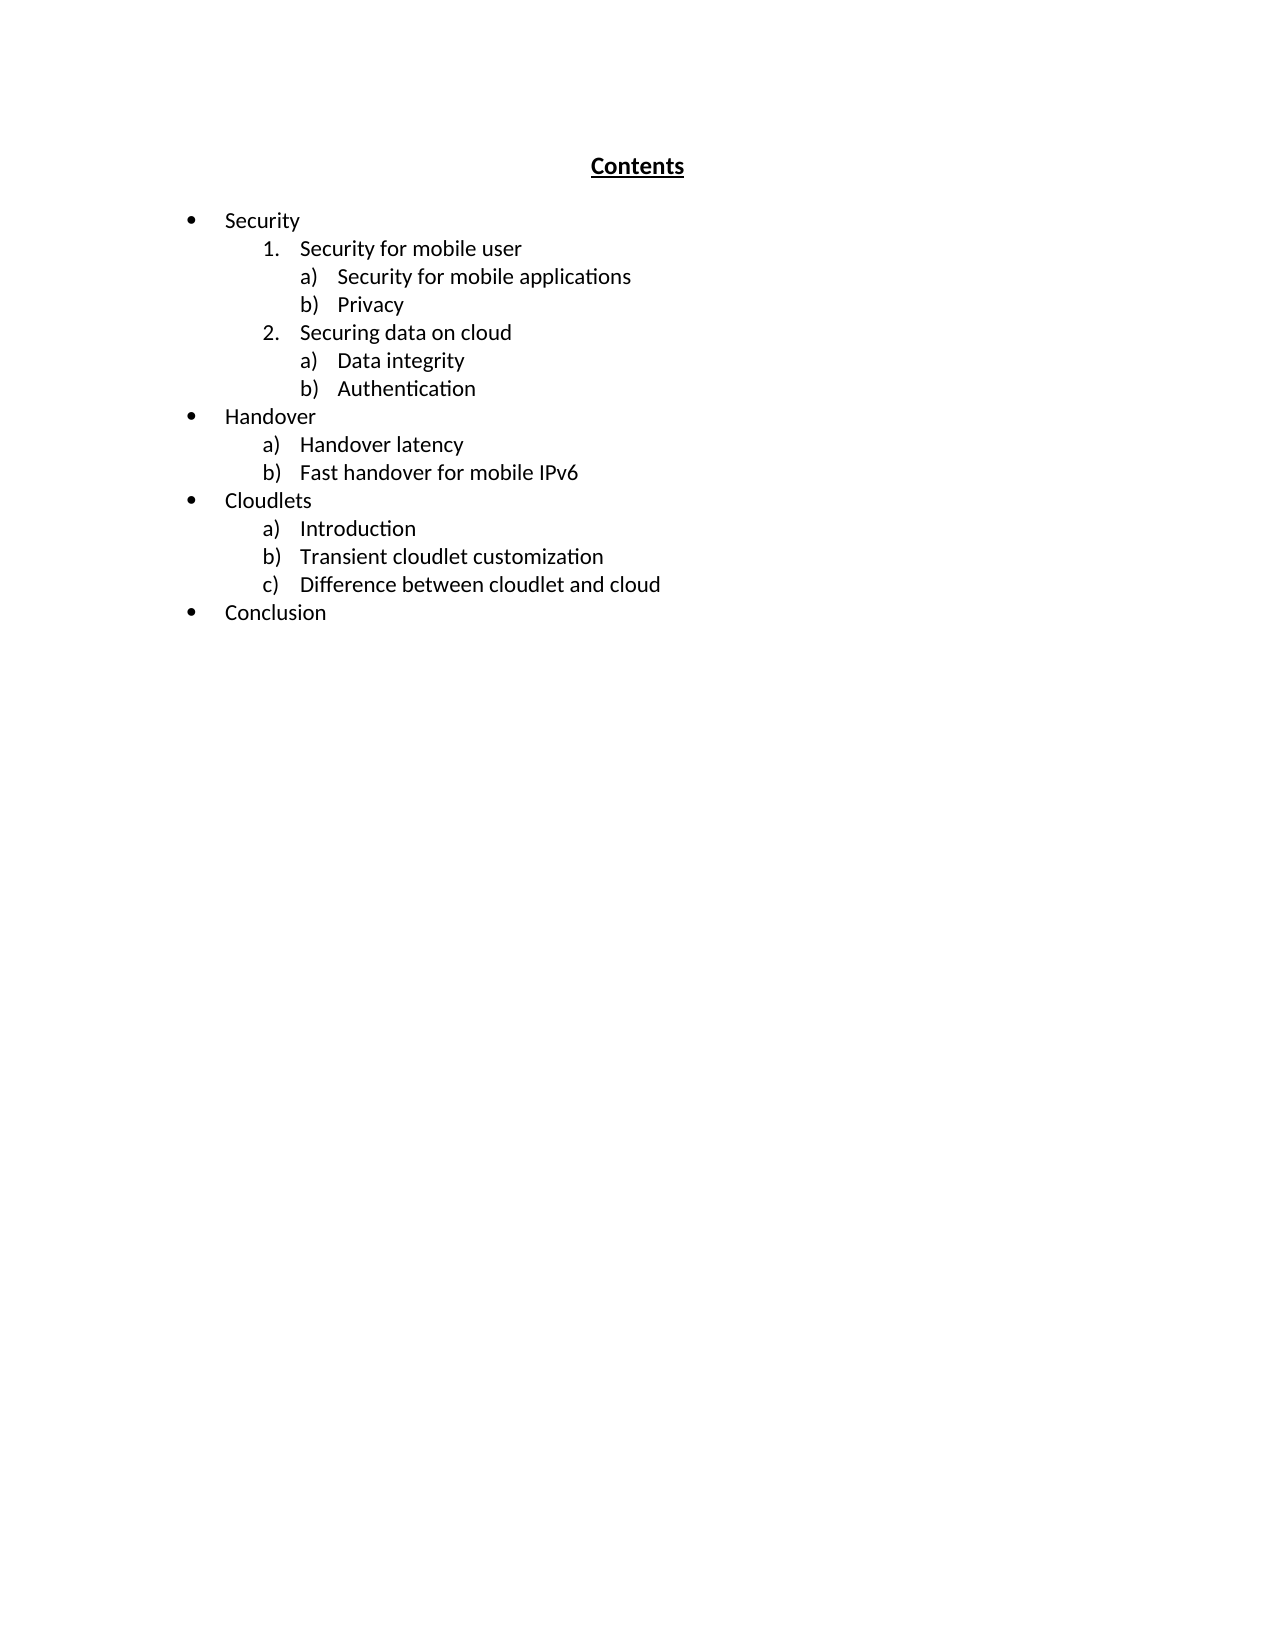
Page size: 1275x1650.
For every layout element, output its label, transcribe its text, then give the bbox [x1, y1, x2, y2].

list Security for mobile applications [300, 262, 1125, 290]
list Conclusion [187, 598, 1125, 626]
list Cloudlets [187, 486, 1125, 514]
list Security [187, 206, 1125, 234]
list Data integrity [300, 346, 1125, 374]
list Authentication [300, 374, 1125, 402]
list Handover [187, 402, 1125, 430]
list Fast handover for mobile IPv6 [262, 458, 1125, 486]
list Difference between cloudlet and cloud [262, 570, 1125, 598]
list Handover latency [262, 430, 1125, 458]
text Contents [150, 150, 1125, 181]
list Introduction [262, 514, 1125, 542]
list Transient cloudlet customization [262, 542, 1125, 570]
list Securing data on cloud [262, 318, 1125, 346]
list Security for mobile user [262, 234, 1125, 262]
list Privacy [300, 290, 1125, 318]
